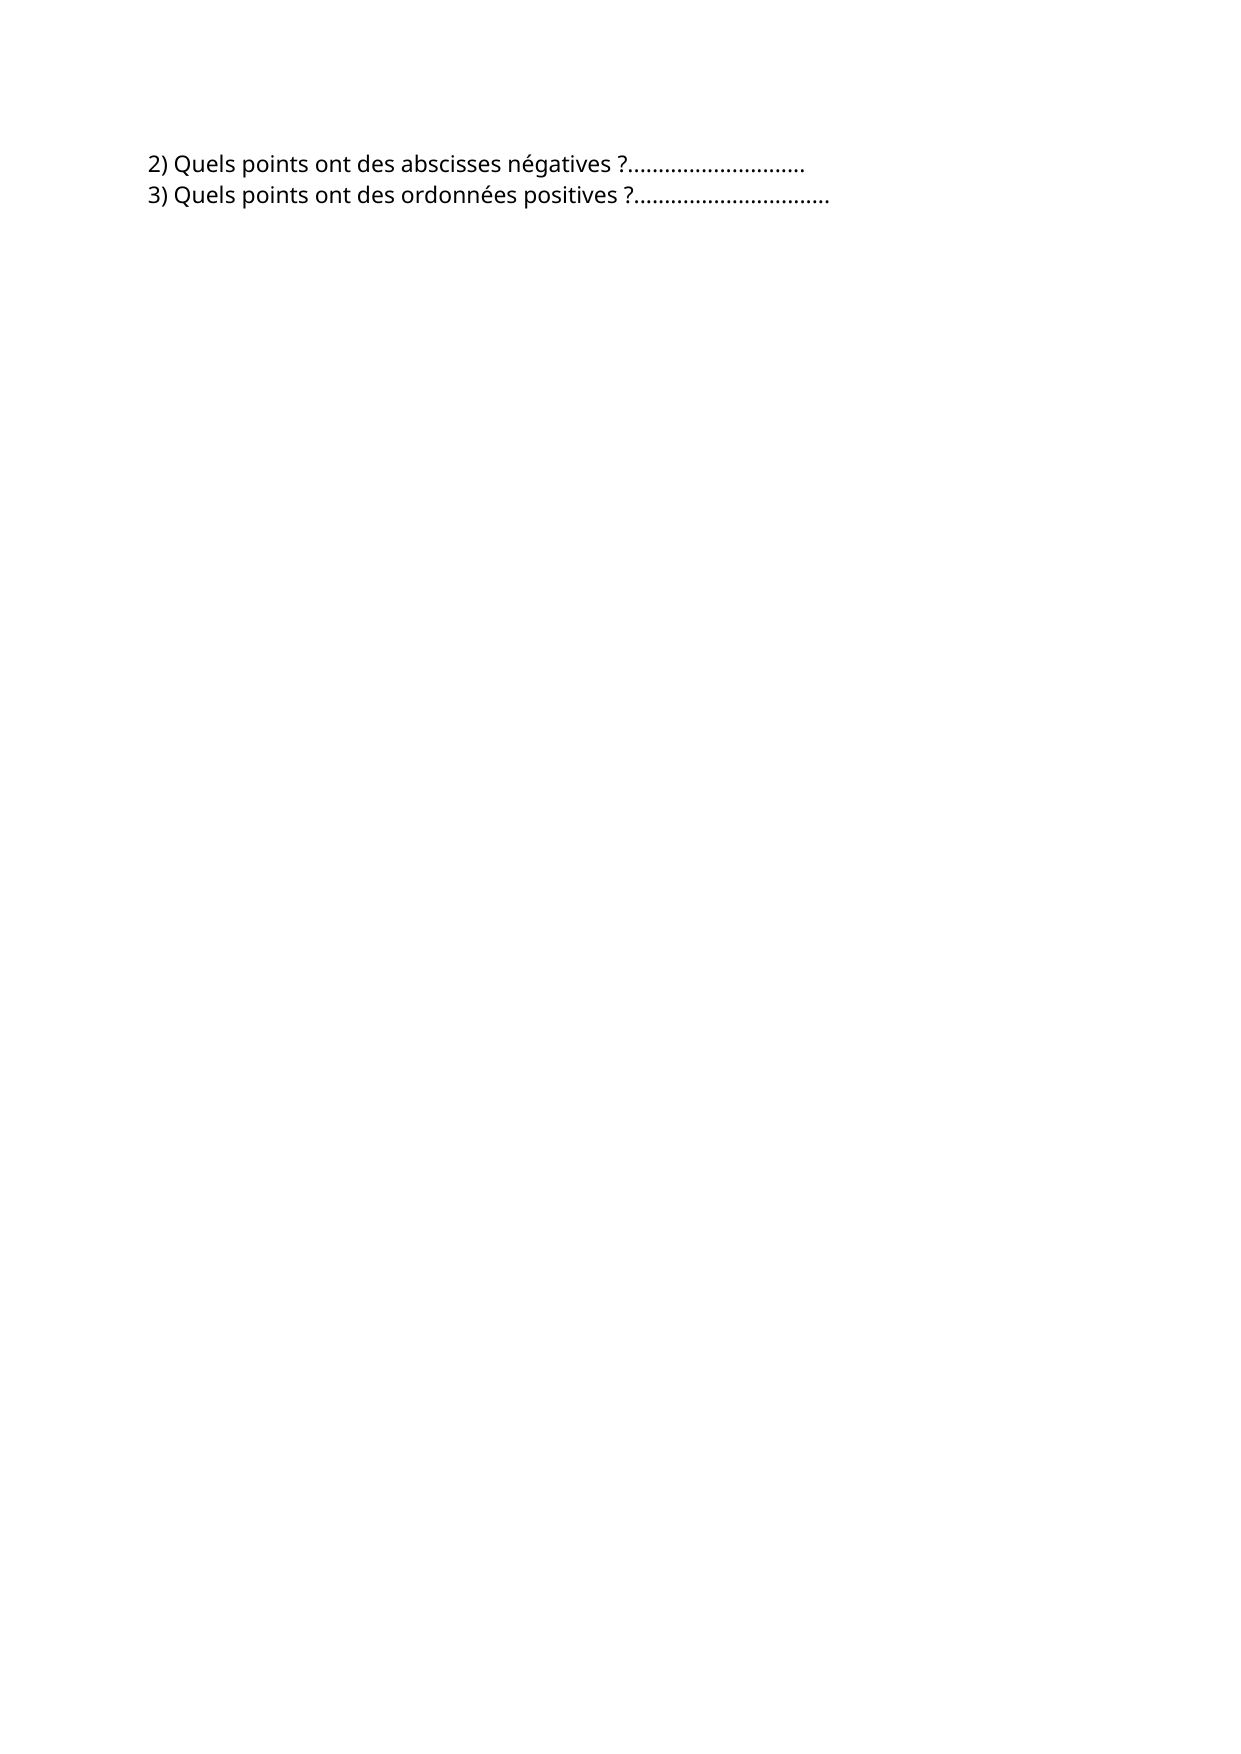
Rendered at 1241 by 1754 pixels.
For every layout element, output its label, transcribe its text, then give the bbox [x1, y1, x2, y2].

text 3) Quels points ont des ordonnées positives ?................................ [148, 179, 1093, 210]
text 2) Quels points ont des abscisses négatives ?............................. [148, 148, 1093, 179]
